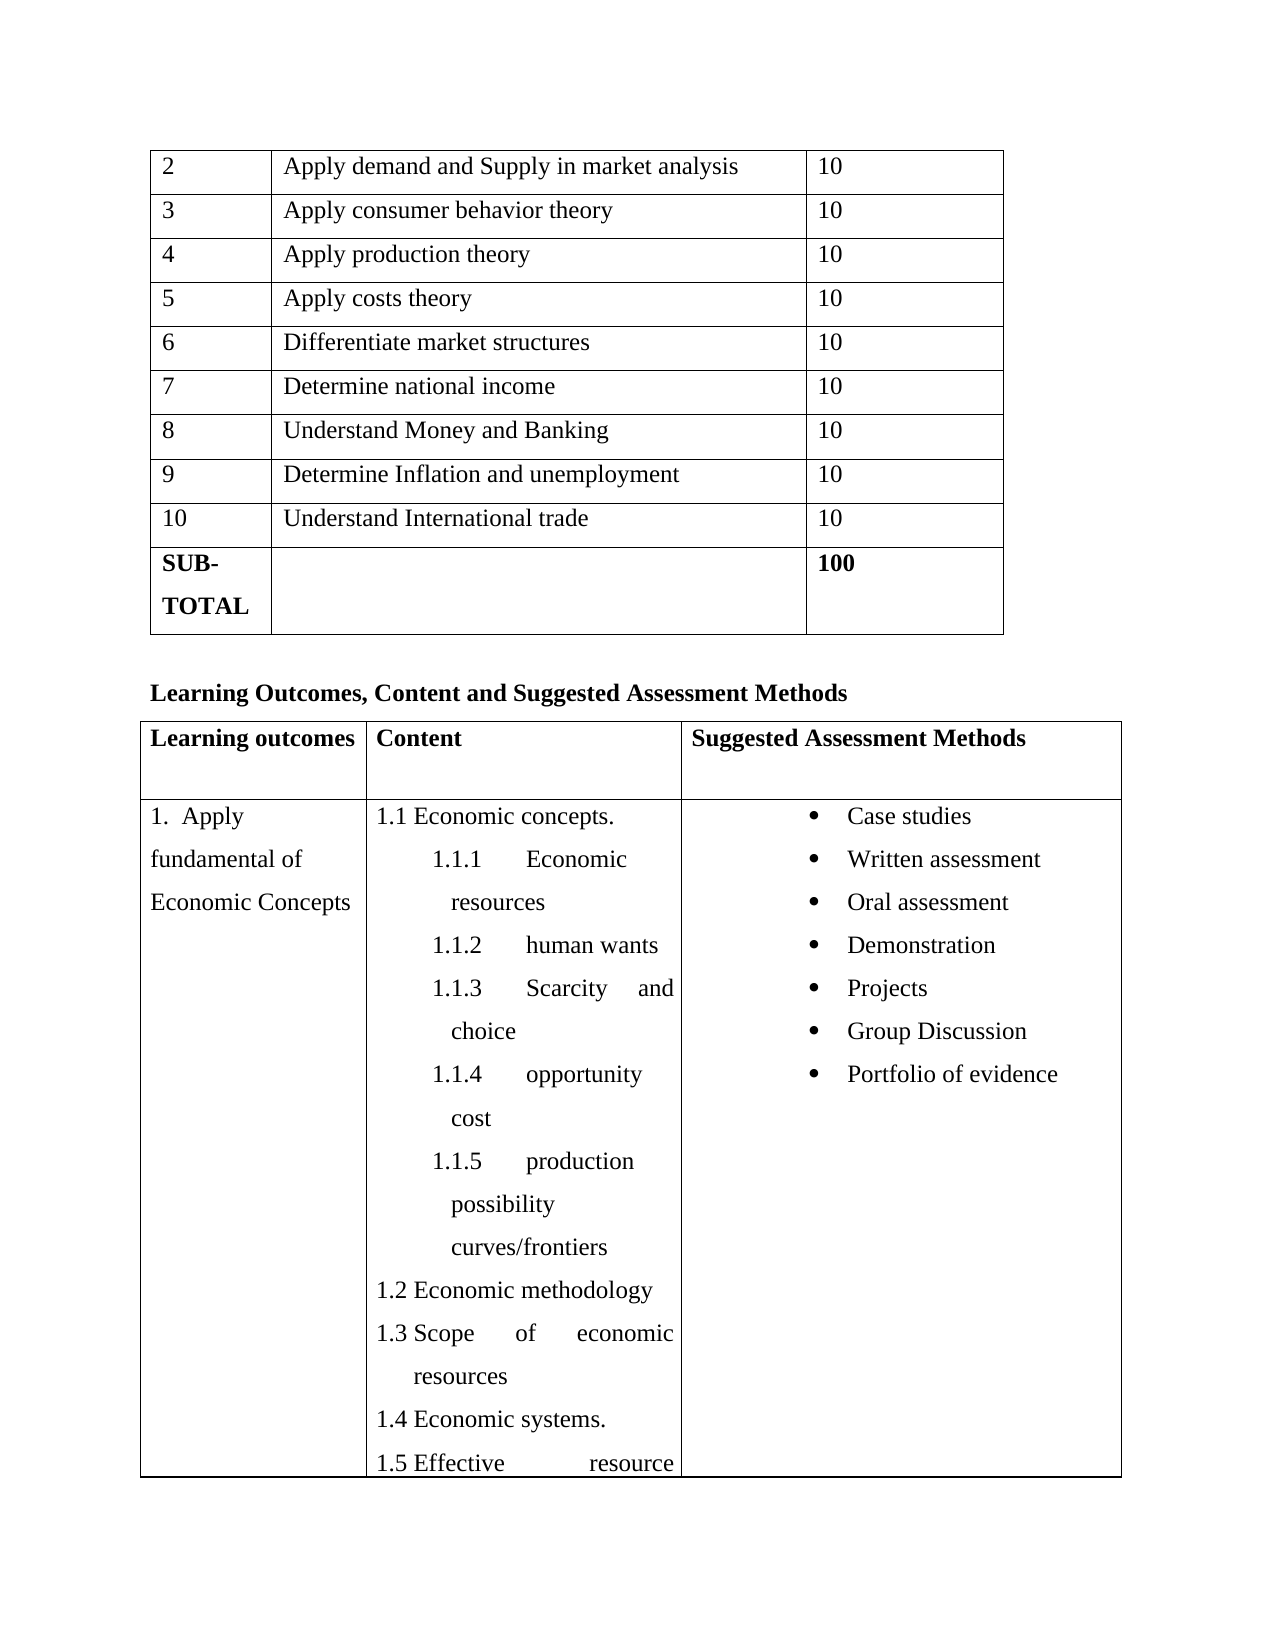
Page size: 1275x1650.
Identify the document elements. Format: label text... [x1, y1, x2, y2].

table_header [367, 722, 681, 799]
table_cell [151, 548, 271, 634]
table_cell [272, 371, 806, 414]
text Learning Outcomes, Content and Suggested Assessment Methods [150, 678, 1125, 707]
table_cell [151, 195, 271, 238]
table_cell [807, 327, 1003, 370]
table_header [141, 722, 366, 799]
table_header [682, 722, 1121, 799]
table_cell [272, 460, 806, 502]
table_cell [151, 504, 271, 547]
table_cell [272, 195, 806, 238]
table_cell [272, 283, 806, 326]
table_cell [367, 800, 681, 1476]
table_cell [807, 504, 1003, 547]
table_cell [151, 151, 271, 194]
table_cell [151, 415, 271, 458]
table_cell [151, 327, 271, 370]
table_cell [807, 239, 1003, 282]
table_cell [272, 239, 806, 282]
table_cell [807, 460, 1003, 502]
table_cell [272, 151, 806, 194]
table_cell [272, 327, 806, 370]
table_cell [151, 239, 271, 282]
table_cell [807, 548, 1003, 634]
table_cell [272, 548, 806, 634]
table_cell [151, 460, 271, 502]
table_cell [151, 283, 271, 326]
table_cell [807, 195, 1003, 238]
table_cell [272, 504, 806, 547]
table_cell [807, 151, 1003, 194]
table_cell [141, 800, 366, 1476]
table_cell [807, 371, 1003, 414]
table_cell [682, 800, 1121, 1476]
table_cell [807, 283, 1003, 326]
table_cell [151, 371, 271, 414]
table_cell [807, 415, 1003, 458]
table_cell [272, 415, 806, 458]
